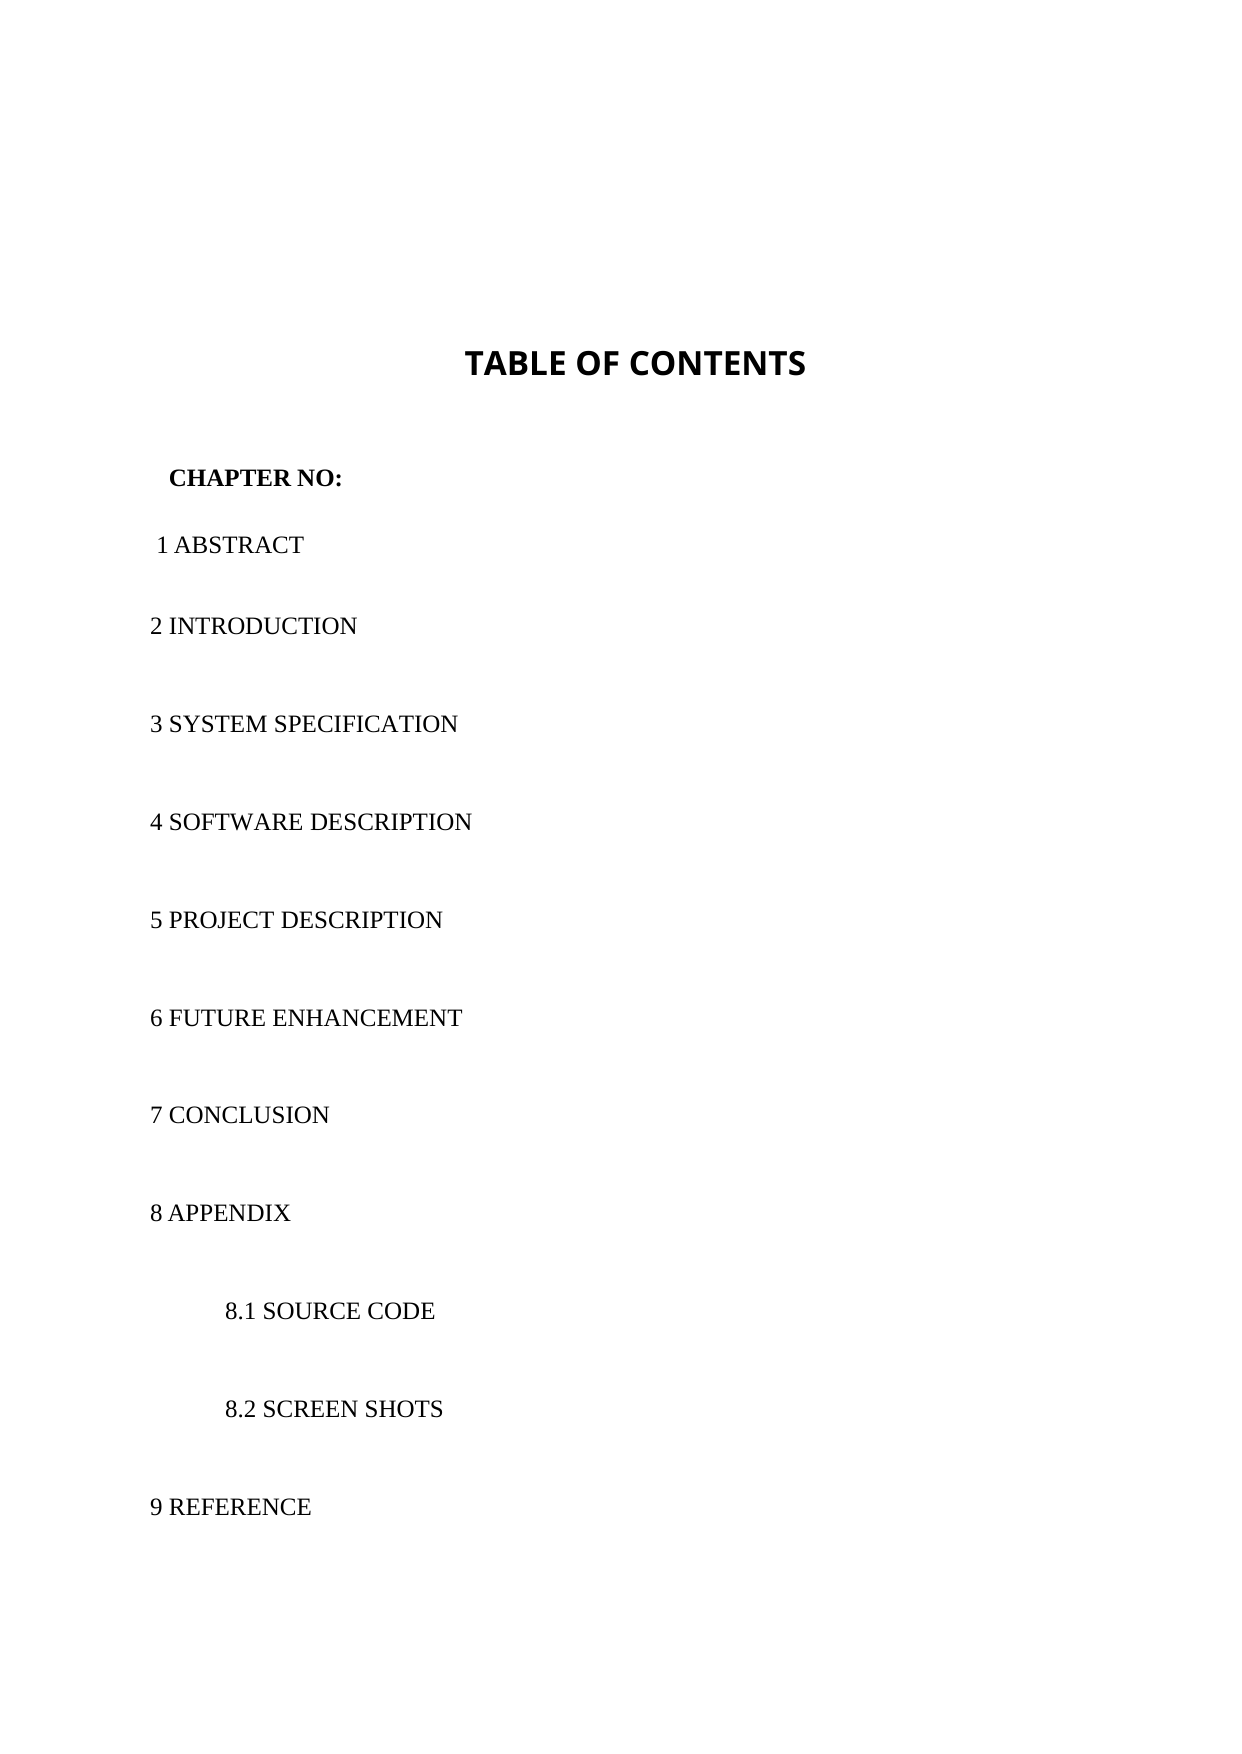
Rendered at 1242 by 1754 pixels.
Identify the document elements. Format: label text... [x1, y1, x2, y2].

list SOFTWARE DESCRIPTION [150, 807, 1123, 836]
text TABLE OF CONTENTS [260, 339, 1010, 385]
list APPENDIX [150, 1198, 1123, 1227]
list SOURCE CODE [225, 1296, 1123, 1325]
list INTRODUCTION [150, 611, 1123, 640]
list SYSTEM SPECIFICATION [150, 709, 1123, 738]
list REFERENCE [150, 1492, 1123, 1521]
list CONCLUSION [150, 1101, 1123, 1129]
list ABSTRACT [156, 530, 1123, 559]
list SCREEN SHOTS [225, 1394, 1123, 1423]
list PROJECT DESCRIPTION [150, 905, 1123, 933]
text CHAPTER NO: [169, 463, 1123, 491]
list FUTURE ENHANCEMENT [150, 1003, 1123, 1031]
